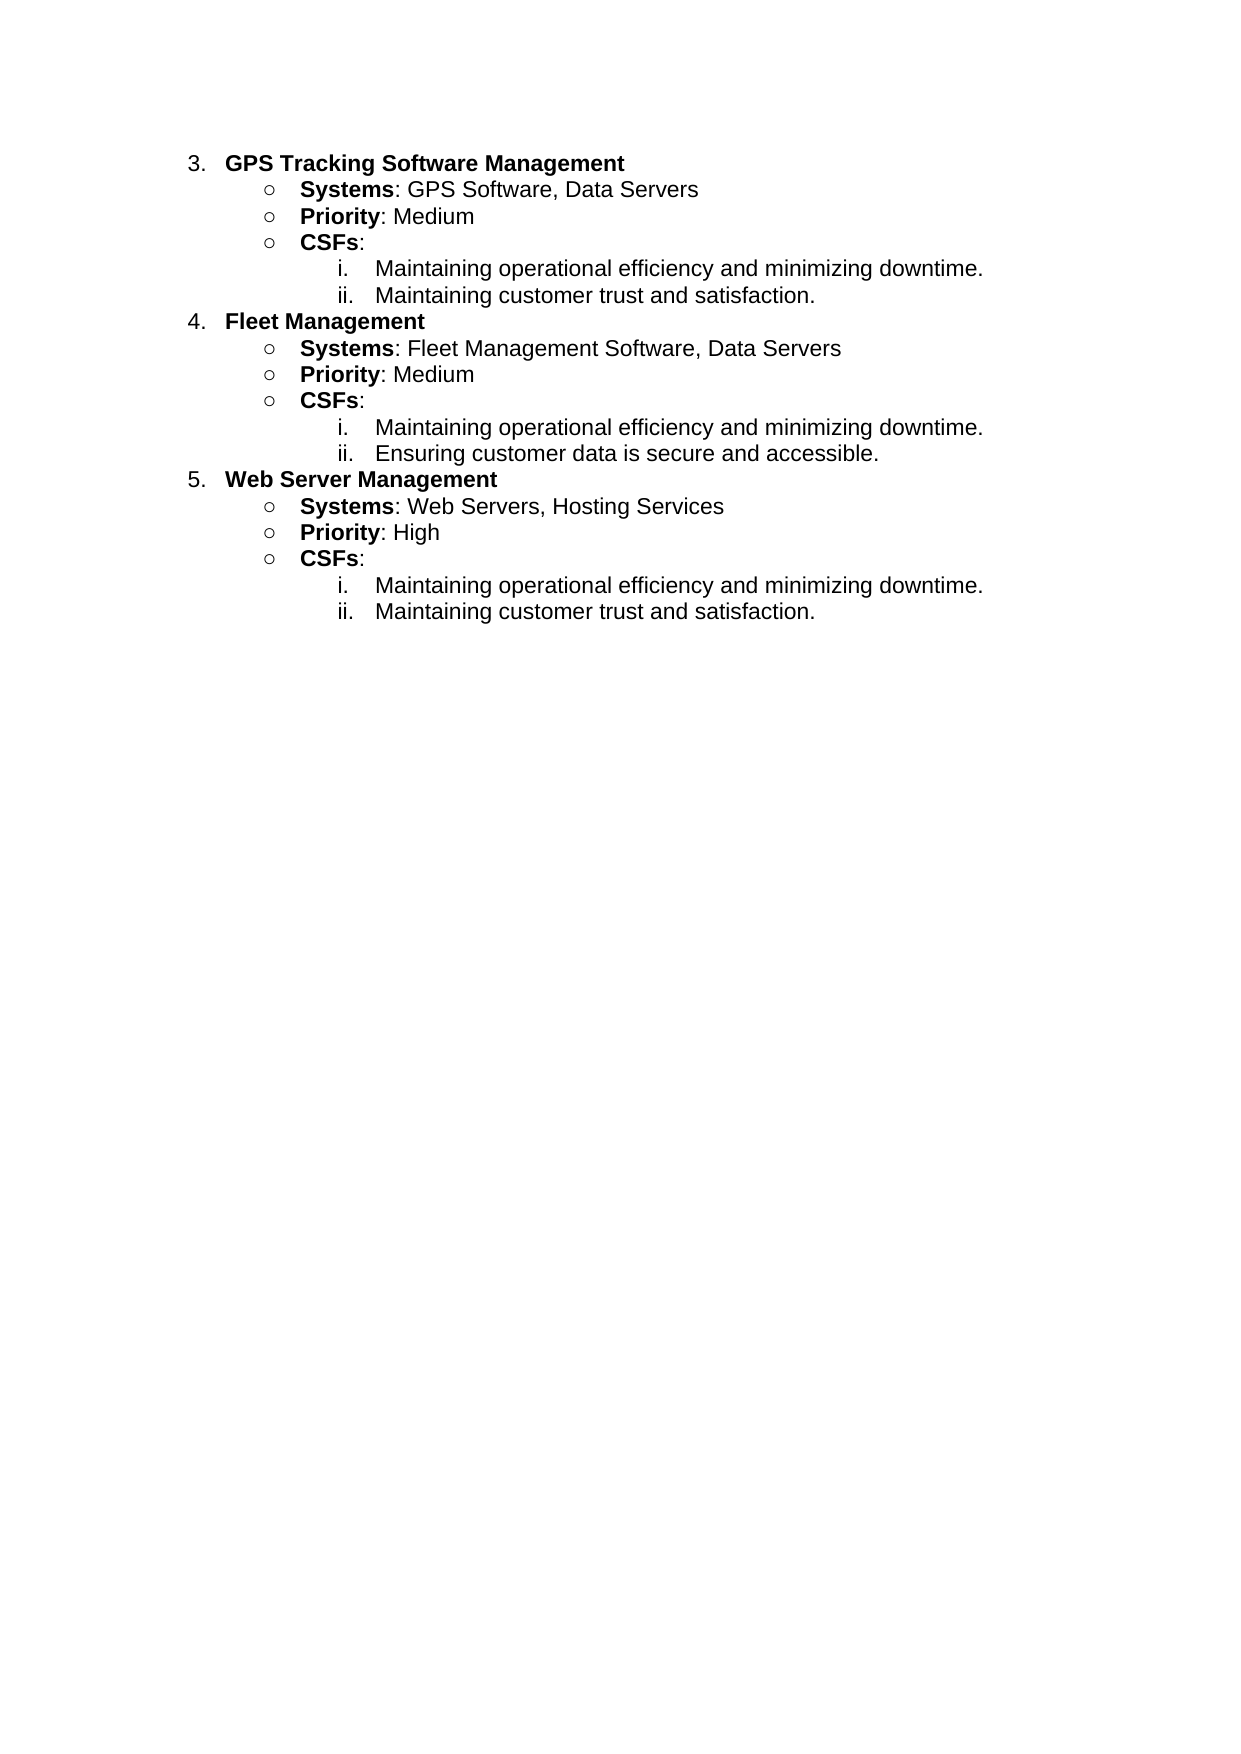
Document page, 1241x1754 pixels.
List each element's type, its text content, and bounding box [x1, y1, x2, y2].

list Maintaining customer trust and satisfaction. [337, 598, 1090, 624]
list CSFs: [262, 545, 1090, 572]
list Systems: Web Servers, Hosting Services [262, 493, 1090, 519]
list CSFs: [262, 387, 1090, 413]
list Priority: Medium [262, 361, 1090, 387]
list Ensuring customer data is secure and accessible. [337, 440, 1090, 466]
list Priority: High [262, 519, 1090, 545]
list Systems: GPS Software, Data Servers [262, 176, 1090, 203]
list CSFs: [262, 229, 1090, 255]
list Maintaining operational efficiency and minimizing downtime. [337, 413, 1090, 440]
list Maintaining operational efficiency and minimizing downtime. [337, 572, 1090, 598]
list Web Server Management [187, 466, 1090, 493]
list GPS Tracking Software Management [187, 150, 1090, 176]
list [337, 255, 1090, 282]
list Maintaining customer trust and satisfaction. [337, 282, 1090, 308]
list Fleet Management [187, 308, 1090, 334]
list Priority: Medium [262, 203, 1090, 229]
list Systems: Fleet Management Software, Data Servers [262, 334, 1090, 361]
